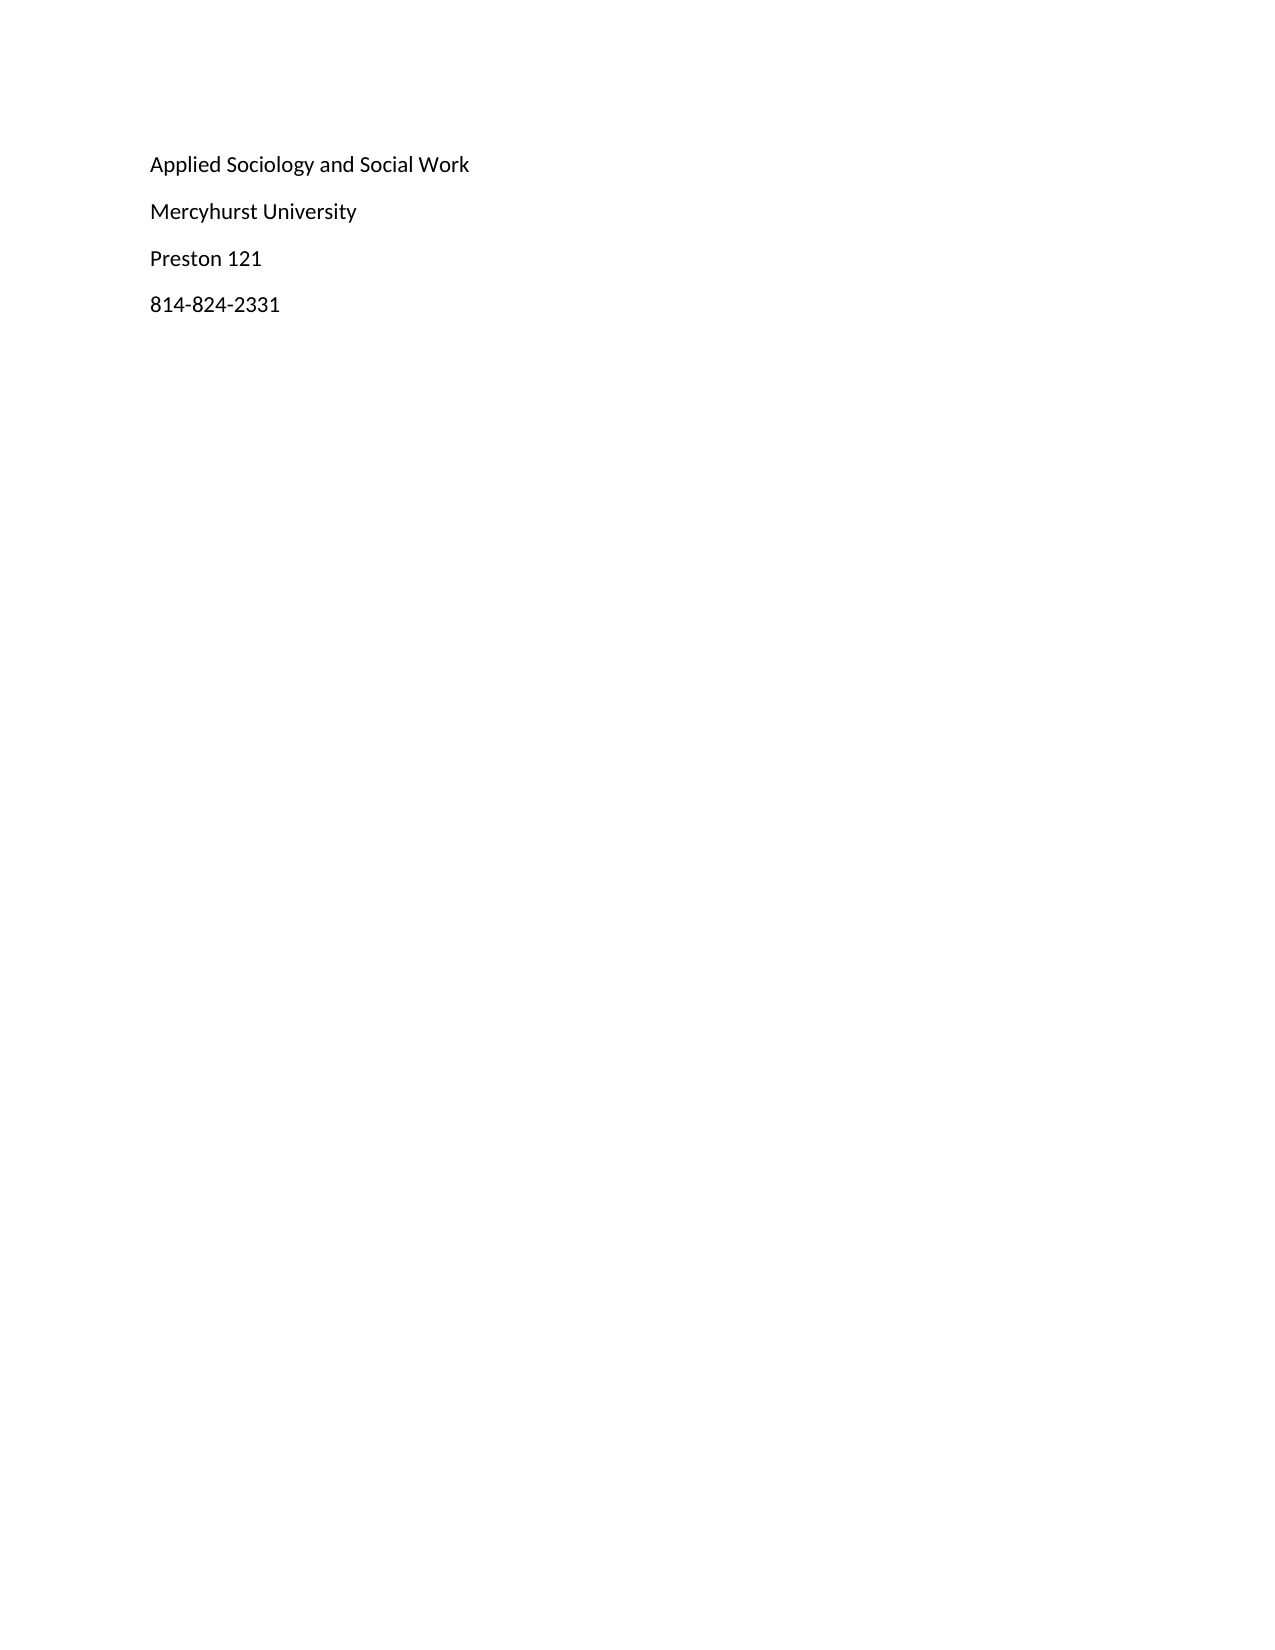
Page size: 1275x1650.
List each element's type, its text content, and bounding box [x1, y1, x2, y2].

text 814-824-2331 [150, 291, 1125, 319]
text Applied Sociology and Social Work [150, 150, 1125, 178]
text Preston 121 [150, 244, 1125, 272]
text Mercyhurst University [150, 197, 1125, 225]
